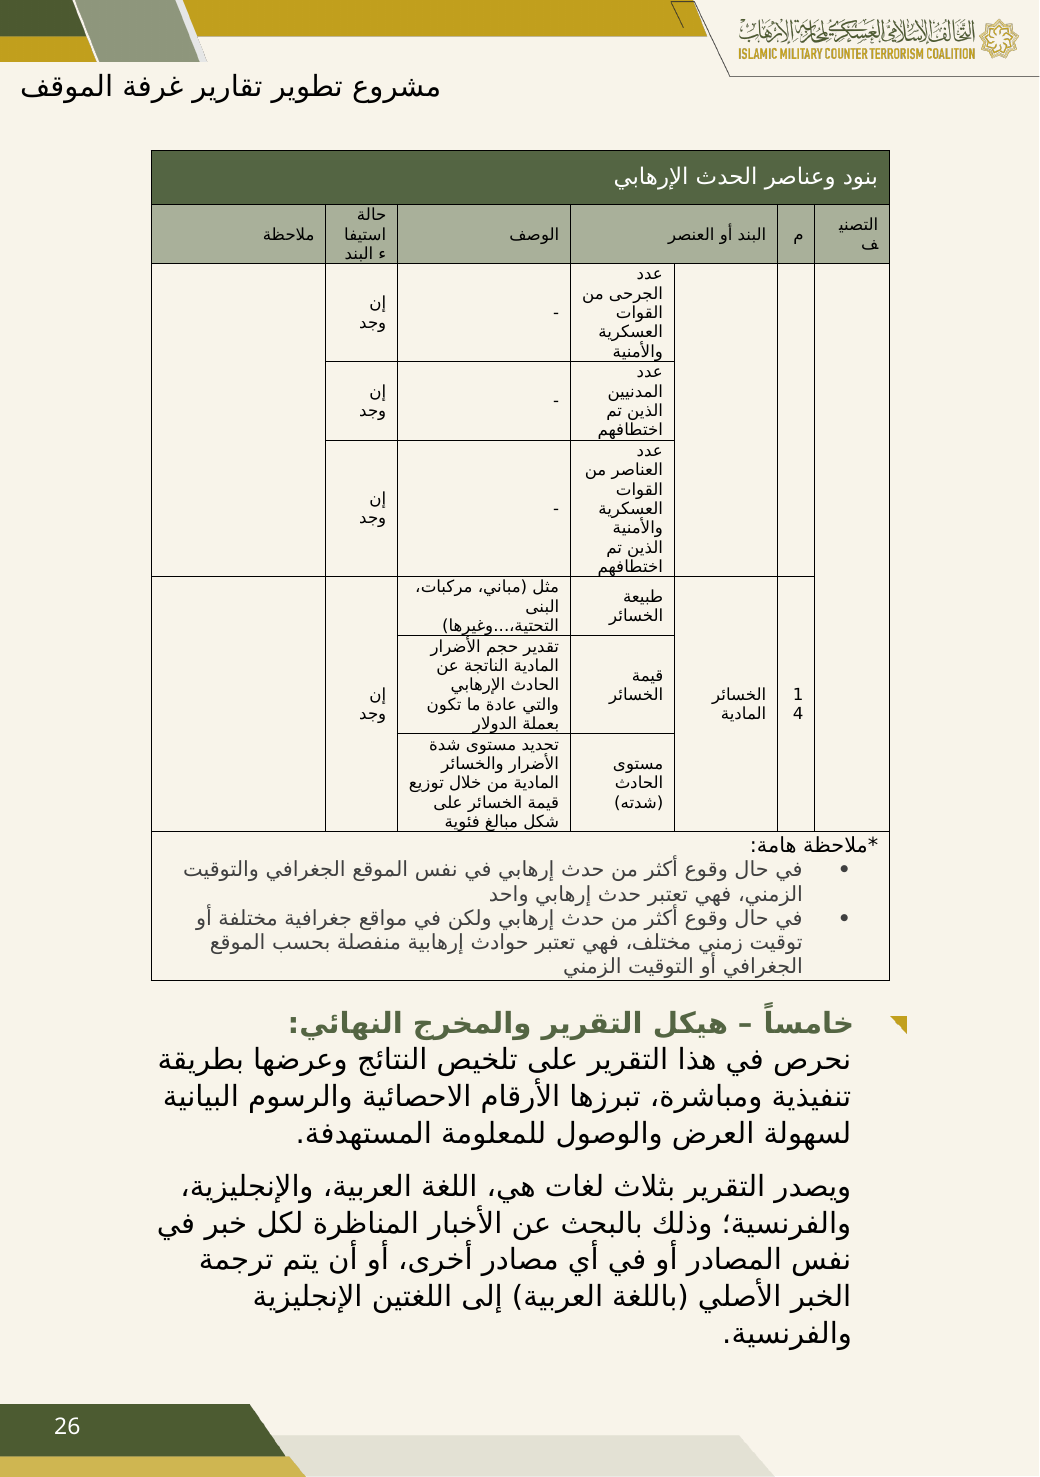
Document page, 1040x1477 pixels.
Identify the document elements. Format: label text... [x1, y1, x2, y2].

table_cell ملاحظة [152, 205, 325, 263]
table_cell م [778, 205, 814, 263]
table_cell الوصف [398, 205, 570, 263]
table_cell قيمة الخسائر [571, 636, 674, 733]
table_header بنود وعناصر الحدث الإرهابي [152, 151, 889, 204]
table_cell طبيعة الخسائر [571, 577, 674, 635]
text ويصدر التقرير بثلاث لغات هي، اللغة العربية، والإنجليزية، والفرنسية؛ وذلك بالبحث عن الأخبار المناظرة لكل خبر في نفس المصادر أو في أي مصادر أخرى، أو أن يتم ترجمة الخبر الأصلي (باللغة العربية) إلى اللغتين الإنجليزية والفرنسية. [150, 1169, 852, 1350]
table_cell عدد المدنيين الذين تم اختطافهم [571, 362, 674, 439]
table_cell - [398, 362, 570, 439]
picture [0, 1404, 778, 1477]
table_cell *ملاحظة هامة: في حال وقوع أكثر من حدث إرهابي في نفس الموقع الجغرافي والتوقيت الزمني، فهي تعتبر حدث إرهابي واحد في حال وقوع أكثر من حدث إرهابي ولكن في مواقع جغرافية مختلفة أو توقيت زمني مختلف، فهي تعتبر حوادث إرهابية منفصلة بحسب الموقع الجغرافي أو التوقيت الزمني [152, 832, 889, 980]
picture [0, 0, 1040, 77]
text نحرص في هذا التقرير على تلخيص النتائج وعرضها بطريقة تنفيذية ومباشرة، تبرزها الأرقام الاحصائية والرسوم البيانية لسهولة العرض والوصول للمعلومة المستهدفة. [150, 1043, 852, 1150]
table_cell إن وجد [326, 264, 397, 361]
table_cell إن وجد [326, 441, 397, 576]
table_cell مستوى الحادث (شدته) [571, 734, 674, 831]
picture [890, 1016, 907, 1034]
table_cell تحديد مستوى شدة الأضرار والخسائر المادية من خلال توزيع قيمة الخسائر على شكل مبالغ فئوية [398, 734, 570, 831]
table_cell إن وجد [326, 362, 397, 439]
table_cell - [398, 264, 570, 361]
table_cell - [398, 441, 570, 576]
table_cell التصنيف [815, 205, 889, 263]
table_cell الخسائر المادية [675, 577, 777, 831]
table_cell عدد العناصر من القوات العسكرية والأمنية الذين تم اختطافهم [571, 441, 674, 576]
table_cell [152, 577, 325, 831]
table_cell عدد الجرحى من القوات العسكرية والأمنية [571, 264, 674, 361]
table_cell 14 [778, 577, 814, 831]
table_cell إن وجد [326, 577, 397, 831]
table_cell البند أو العنصر [571, 205, 777, 263]
table_cell حالة استيفاء البند [326, 205, 397, 263]
subtitle خامساً – هيكل التقرير والمخرج النهائي: [150, 1006, 889, 1040]
table_cell مثل (مباني، مركبات، البنى التحتية،...وغيرها) [398, 577, 570, 635]
table_cell تقدير حجم الأضرار المادية الناتجة عن الحادث الإرهابي والتي عادة ما تكون بعملة الدولار [398, 636, 570, 733]
